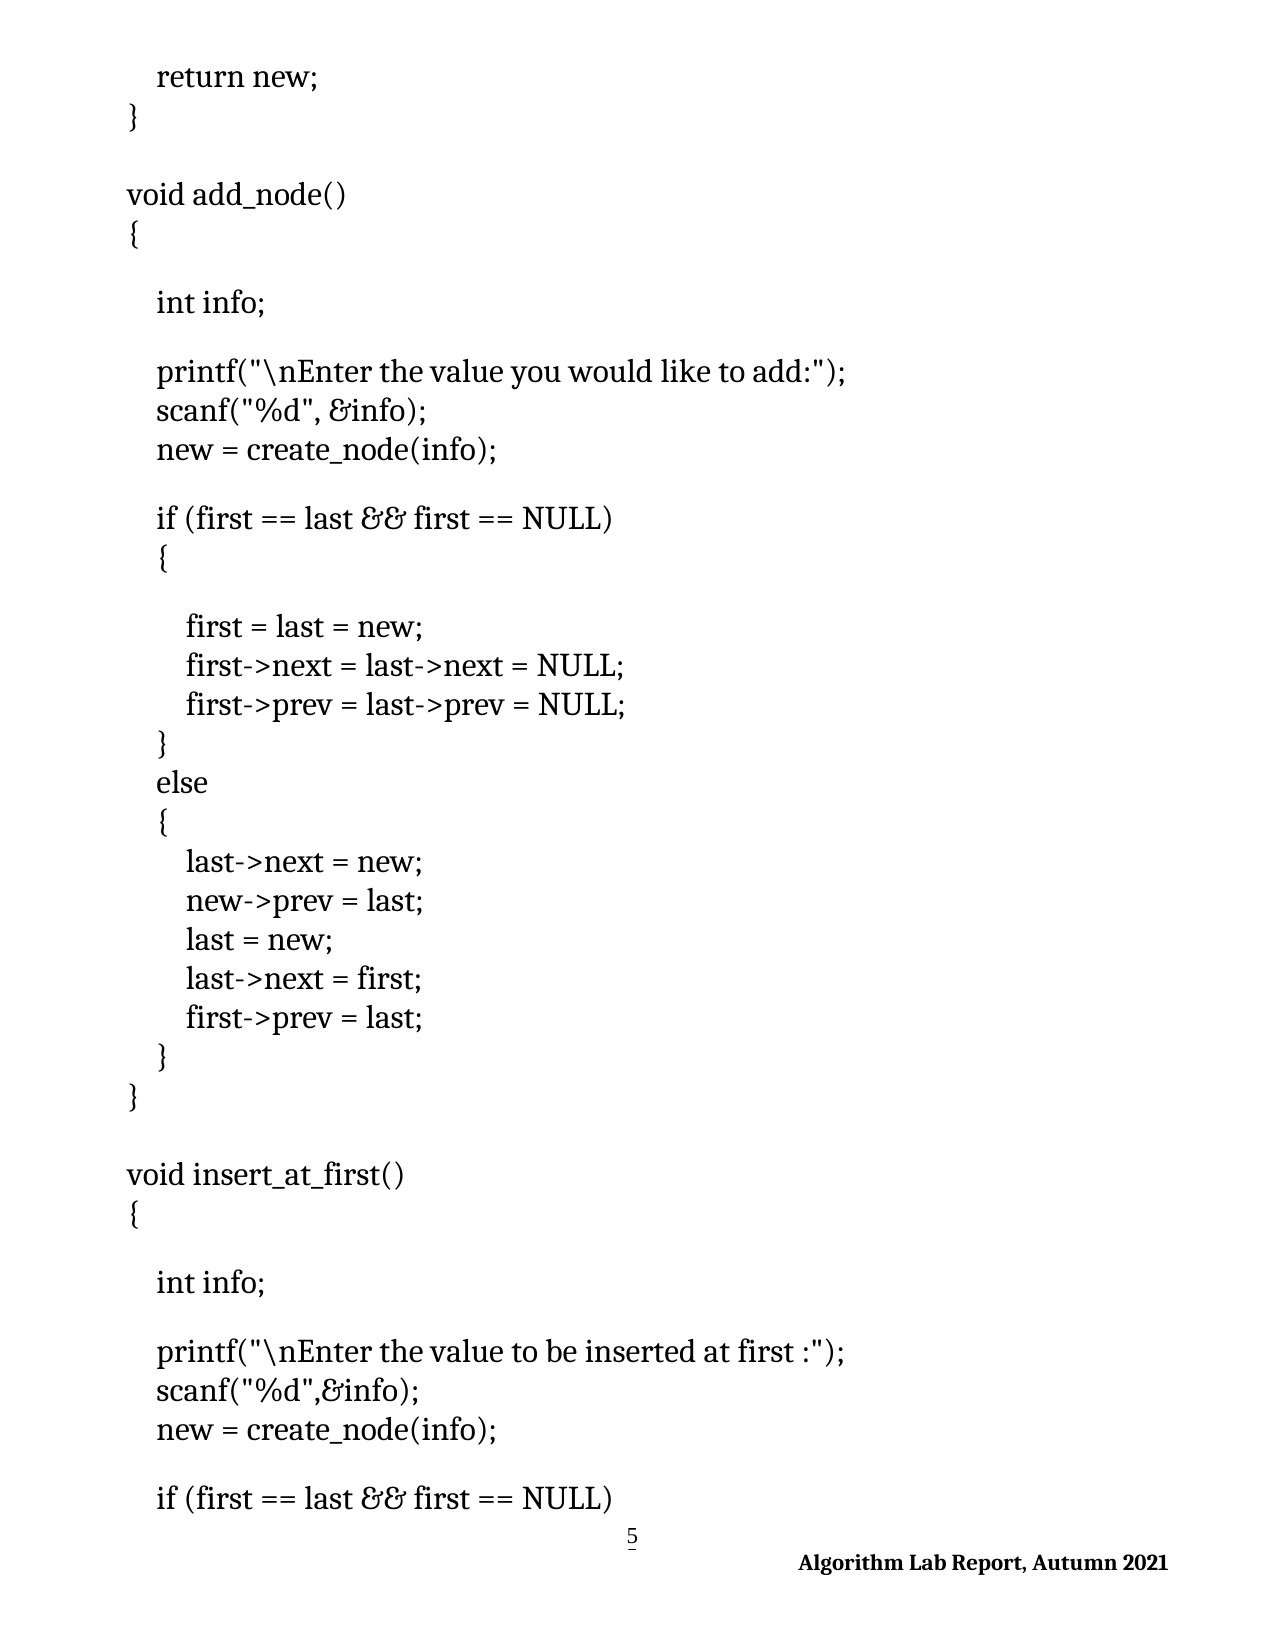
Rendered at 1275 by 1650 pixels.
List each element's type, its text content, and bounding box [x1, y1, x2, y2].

text if (first == last && first == NULL) [127, 1479, 1183, 1517]
text { [127, 538, 1183, 577]
text } [127, 724, 1183, 763]
text last = new; [127, 920, 1183, 959]
text } [127, 1077, 1183, 1115]
text { [127, 1194, 1183, 1233]
text new->prev = last; [127, 881, 1183, 919]
text printf("\nEnter the value you would like to add:"); [127, 352, 1183, 390]
text void insert_at_first() [127, 1155, 1183, 1194]
text int info; [127, 1263, 1183, 1302]
text last->next = new; [127, 842, 1183, 880]
text first->prev = last->prev = NULL; [127, 685, 1183, 724]
text { [127, 214, 1183, 253]
text if (first == last && first == NULL) [127, 499, 1183, 537]
text first->prev = last; [127, 999, 1183, 1037]
text new = create_node(info); [127, 430, 1183, 469]
text printf("\nEnter the value to be inserted at first :"); [127, 1332, 1183, 1370]
text int info; [127, 283, 1183, 322]
text last->next = first; [127, 959, 1183, 998]
text return new; [127, 58, 1183, 96]
text scanf("%d", &info); [127, 391, 1183, 429]
text { [127, 803, 1183, 841]
text else [127, 764, 1183, 802]
text first->next = last->next = NULL; [127, 646, 1183, 684]
text new = create_node(info); [127, 1410, 1183, 1449]
text } [127, 1038, 1183, 1076]
text } [127, 97, 1183, 135]
text void add_node() [127, 175, 1183, 214]
text first = last = new; [127, 607, 1183, 645]
text scanf("%d",&info); [127, 1371, 1183, 1409]
